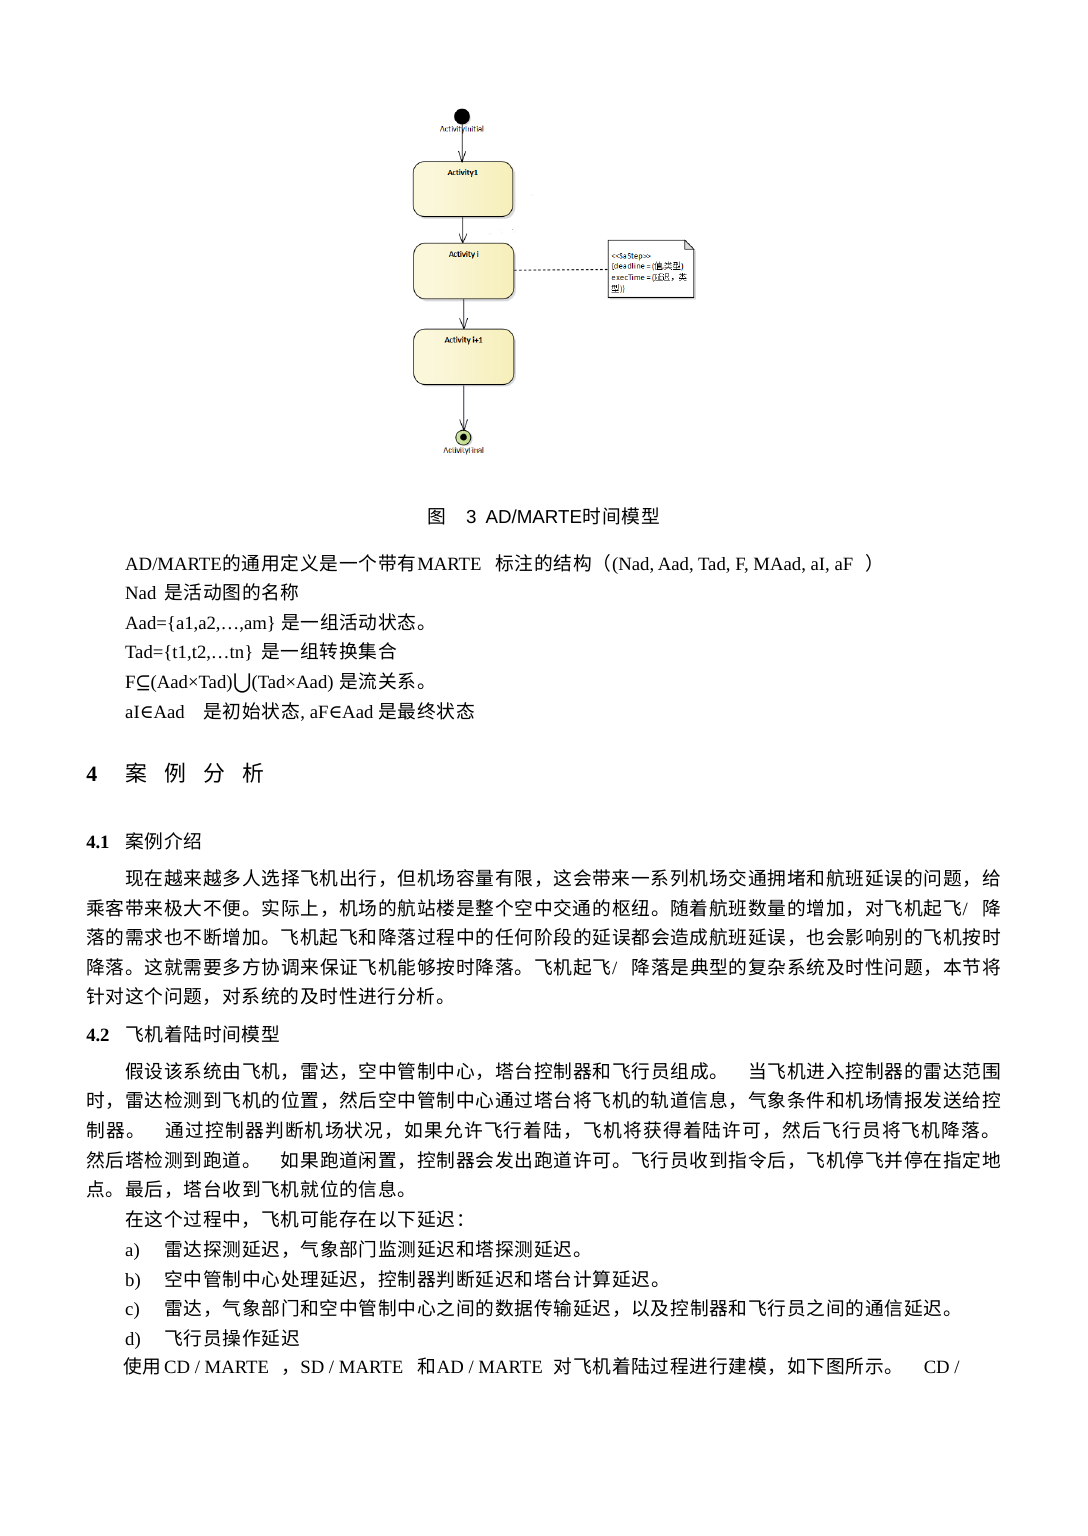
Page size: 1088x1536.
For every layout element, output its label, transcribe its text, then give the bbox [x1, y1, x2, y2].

text Aad={a1,a2,…,am}是一组活动状态。 [123, 606, 1001, 636]
text F⊆(Aad×Tad)⋃(Tad×Aad)是流关系。 [123, 666, 1001, 695]
text Tad={t1,t2,…tn}是一组转换集合 [123, 636, 1001, 666]
text AD/MARTE的通用定义是一个带有MARTE标注的结构（(Nad, Aad, Tad, F, MAad, aI, aF） [123, 547, 1001, 577]
list 空中管制中心处理延迟，控制器判断延迟和塔台计算延迟。 [125, 1263, 1001, 1293]
text 假设该系统由飞机，雷达，空中管制中心，塔台控制器和飞行员组成。 当飞机进入控制器的雷达范围时，雷达检测到飞机的位置，然后空中管制中心通过塔台将飞机的轨道信息，气象条件和机场情报发送给控制器。 通过控制器判断机场状况，如果允许飞行着陆，飞机将获得着陆许可，然后飞行员将飞机降落。 然后塔检测到跑道。 如果跑道闲置，控制器会发出跑道许可。飞行员收到指令后，飞机停飞并停在指定地点。最后，塔台收到飞机就位的信息。 [86, 1055, 1001, 1203]
subtitle 飞机着陆时间模型 [86, 1018, 1001, 1048]
subtitle 案例分析 [86, 742, 1001, 801]
list 雷达探测延迟，气象部门监测延迟和塔探测延迟。 [125, 1233, 1001, 1263]
subtitle 案例介绍 [86, 825, 1001, 855]
text aI∈Aad 是初始状态, aF∈Aad 是最终状态 [123, 695, 1001, 725]
list 飞行员操作延迟 [125, 1322, 1001, 1352]
list 雷达，气象部门和空中管制中心之间的数据传输延迟，以及控制器和飞行员之间的通信延迟。 [125, 1293, 1001, 1322]
text 现在越来越多人选择飞机出行，但机场容量有限，这会带来一系列机场交通拥堵和航班延误的问题，给乘客带来极大不便。实际上，机场的航站楼是整个空中交通的枢纽。随着航班数量的增加，对飞机起飞/降落的需求也不断增加。飞机起飞和降落过程中的任何阶段的延误都会造成航班延误，也会影响别的飞机按时降落。这就需要多方协调来保证飞机能够按时降落。飞机起飞/降落是典型的复杂系统及时性问题，本节将针对这个问题，对系统的及时性进行分析。 [86, 862, 1001, 1011]
text Nad是活动图的名称 [123, 577, 1001, 606]
text 图 3AD/MARTE时间模型 [86, 501, 1001, 530]
picture [368, 98, 710, 462]
text 在这个过程中，飞机可能存在以下延迟： [86, 1203, 1001, 1233]
